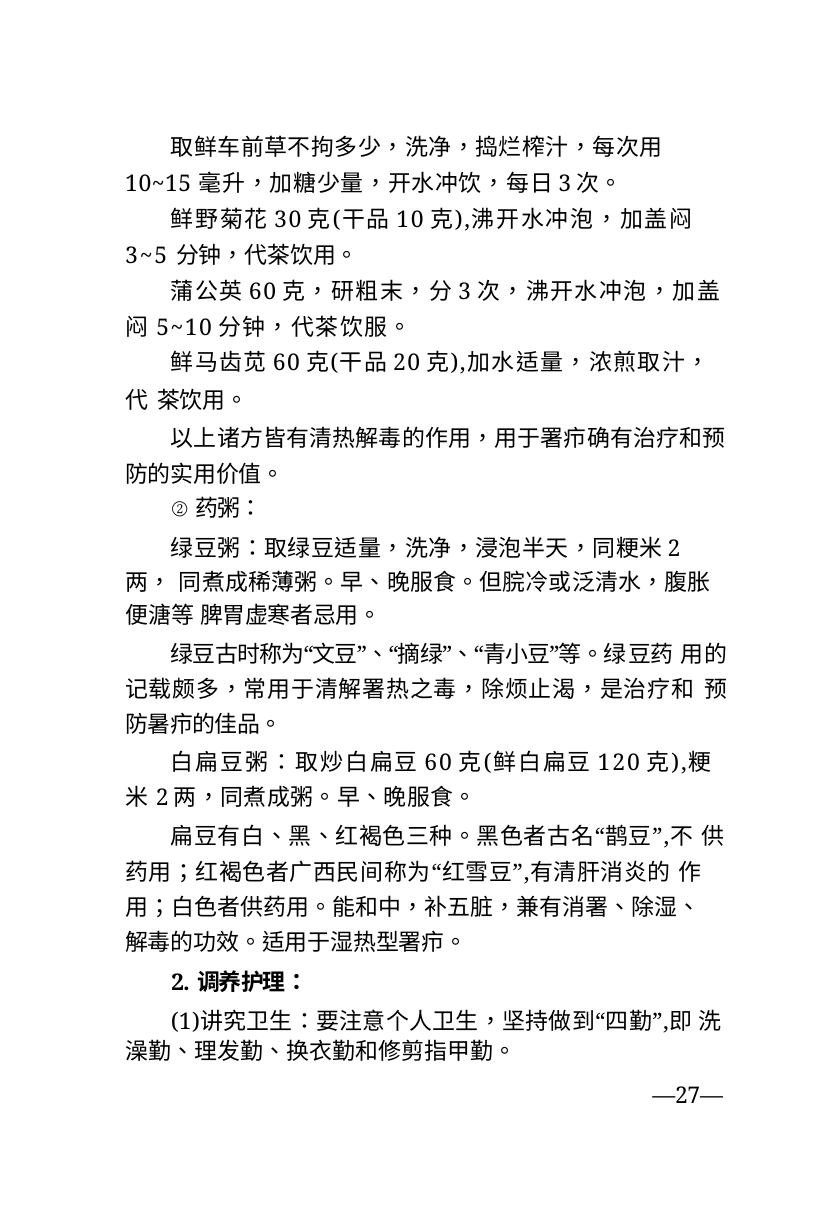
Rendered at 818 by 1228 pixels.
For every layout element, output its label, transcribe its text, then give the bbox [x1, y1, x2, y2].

text 绿豆粥：取绿豆适量，洗净，浸泡半天，同粳米2两， 同煮成稀薄粥。早、晚服食。但脘冷或泛清水，腹胀便溏等 脾胃虚寒者忌用。 [125, 532, 726, 630]
text 2. 调养护理： [171, 971, 729, 995]
text 白扁豆粥：取炒白扁豆60克(鲜白扁豆120克),粳米 2两，同煮成粥。早、晚服食。 [125, 746, 726, 812]
text 取鲜车前草不拘多少，洗净，捣烂榨汁，每次用10~15 毫升，加糖少量，开水冲饮，每日3次。 [125, 131, 724, 198]
text 鲜马齿苋60克(干品20克),加水适量，浓煎取汁，代 茶饮用。 [125, 346, 726, 415]
text 绿豆古时称为“文豆”、“摘绿”、“青小豆”等。绿豆药 用的记载颇多，常用于清解署热之毒，除烦止渴，是治疗和 预防暑疖的佳品。 [125, 638, 727, 739]
text (1)讲究卫生：要注意个人卫生，坚持做到“四勤”,即 洗澡勤、理发勤、换衣勤和修剪指甲勤。 [125, 1005, 729, 1066]
text 鲜野菊花30克(干品10克),沸开水冲泡，加盖闷3~5 分钟，代茶饮用。 [125, 203, 724, 270]
text ② 药粥： [171, 494, 729, 522]
text 蒲公英60克，研粗末，分3次，沸开水冲泡，加盖闷 5~10分钟，代茶饮服。 [125, 275, 725, 342]
text 以上诸方皆有清热解毒的作用，用于署疖确有治疗和预 防的实用价值。 [125, 422, 726, 489]
text 扁豆有白、黑、红褐色三种。黑色者古名“鹊豆”,不 供药用；红褐色者广西民间称为“红雪豆”,有清肝消炎的 作用；白色者供药用。能和中，补五脏，兼有消署、除湿、 解毒的功效。适用于湿热型署疖。 [125, 820, 727, 957]
